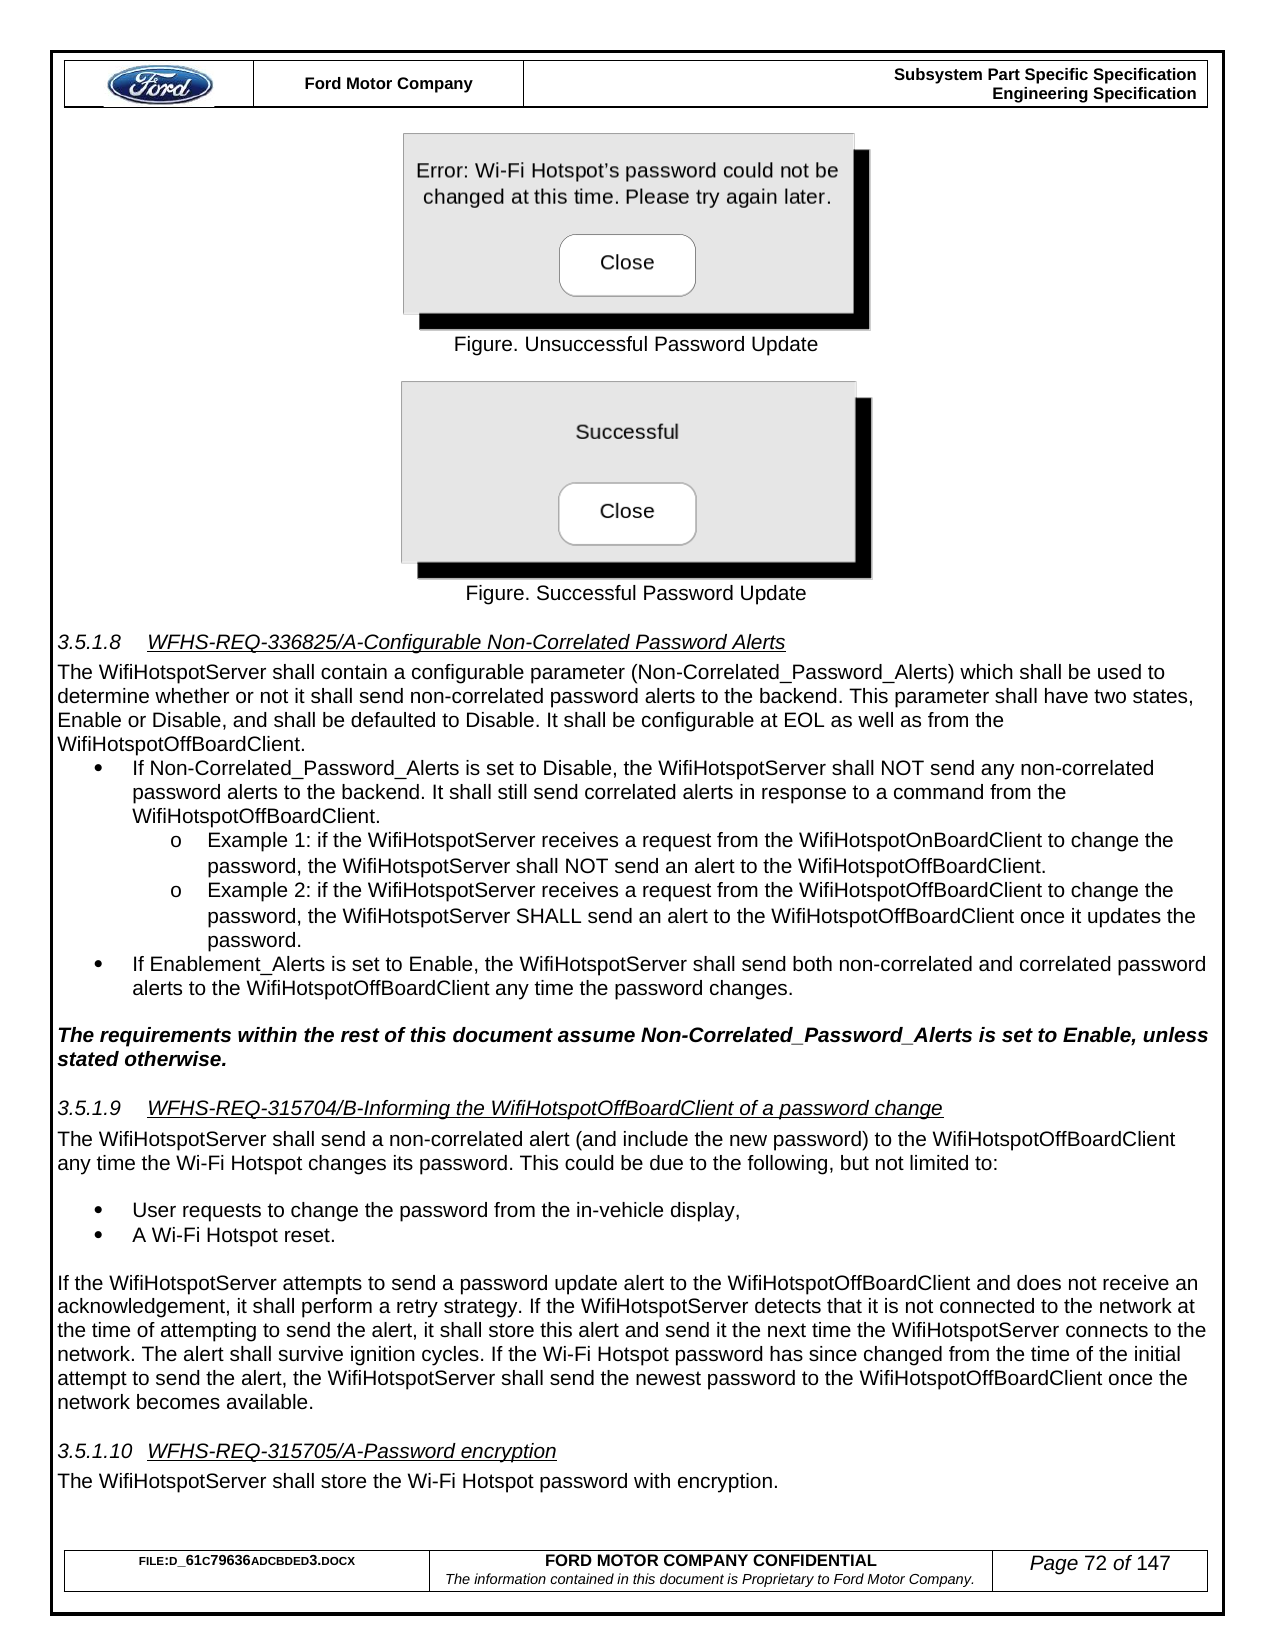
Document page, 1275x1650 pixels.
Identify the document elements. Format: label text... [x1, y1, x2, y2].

list If Non-Correlated_Password_Alerts is set to Disable, the WifiHotspotServer shall NOT send any non-correlated password alerts to the backend. It shall still send correlated alerts in response to a command from the WifiHotspotOffBoardClient. [94, 756, 1215, 828]
text The WifiHotspotServer shall contain a configurable parameter (Non-Correlated_Password_Alerts) which shall be used to determine whether or not it shall send non-correlated password alerts to the backend. This parameter shall have two states, Enable or Disable, and shall be defaulted to Disable. It shall be configurable at EOL as well as from the WifiHotspotOffBoardClient. [57, 660, 1215, 756]
list A Wi-Fi Hotspot reset. [94, 1222, 1215, 1246]
list Example 2: if the WifiHotspotServer receives a request from the WifiHotspotOffBoardClient to change the password, the WifiHotspotServer SHALL send an alert to the WifiHotspotOffBoardClient once it updates the password. [169, 878, 1215, 951]
text The WifiHotspotServer shall store the Wi-Fi Hotspot password with encryption. [57, 1469, 1215, 1493]
text The WifiHotspotServer shall send a non-correlated alert (and include the new password) to the WifiHotspotOffBoardClient any time the Wi-Fi Hotspot changes its password. This could be due to the following, but not limited to: [57, 1126, 1215, 1174]
picture [103, 61, 215, 107]
subtitle WFHS-REQ-315705/A-Password encryption [57, 1439, 1215, 1463]
list User requests to change the password from the in-vehicle display, [94, 1198, 1215, 1222]
list Example 1: if the WifiHotspotServer receives a request from the WifiHotspotOnBoardClient to change the password, the WifiHotspotServer shall NOT send an alert to the WifiHotspotOffBoardClient. [169, 828, 1215, 878]
text Figure. Unsuccessful Password Update [57, 331, 1215, 355]
text If the WifiHotspotServer attempts to send a password update alert to the WifiHotspotOffBoardClient and does not receive an acknowledgement, it shall perform a retry strategy. If the WifiHotspotServer detects that it is not connected to the network at the time of attempting to send the alert, it shall store this alert and send it the next time the WifiHotspotServer connects to the network. The alert shall survive ignition cycles. If the Wi-Fi Hotspot password has since changed from the time of the initial attempt to send the alert, the WifiHotspotServer shall send the newest password to the WifiHotspotOffBoardClient once the network becomes available. [57, 1270, 1215, 1414]
subtitle WFHS-REQ-336825/A-Configurable Non-Correlated Password Alerts [57, 630, 1215, 654]
text Figure. Successful Password Update [57, 581, 1215, 605]
subtitle WFHS-REQ-315704/B-Informing the WifiHotspotOffBoardClient of a password change [57, 1096, 1215, 1120]
text The requirements within the rest of this document assume Non-Correlated_Password_Alerts is set to Enable, unless stated otherwise. [57, 1023, 1215, 1071]
list If Enablement_Alerts is set to Enable, the WifiHotspotServer shall send both non-correlated and correlated password alerts to the WifiHotspotOffBoardClient any time the password changes. [94, 951, 1215, 999]
